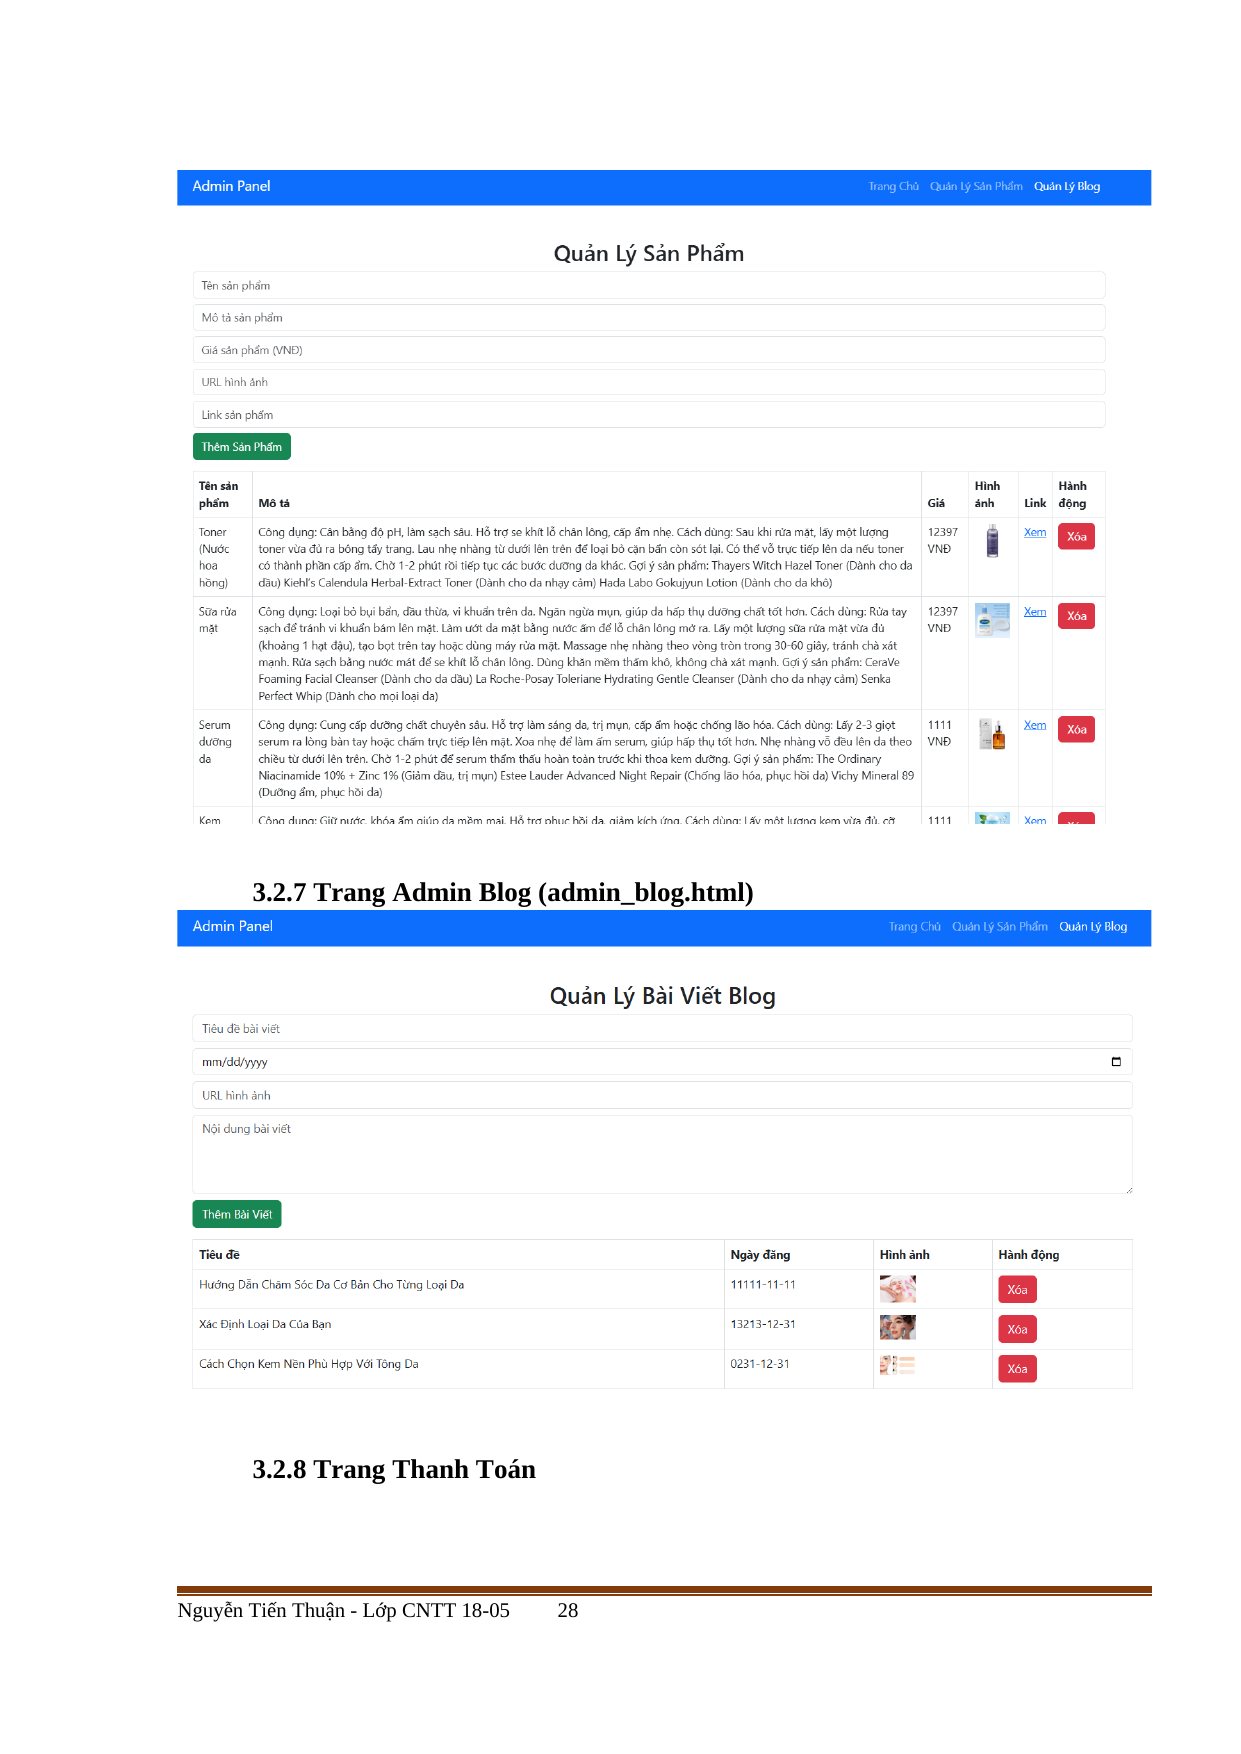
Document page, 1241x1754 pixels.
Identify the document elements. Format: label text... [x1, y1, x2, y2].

picture [177, 170, 1152, 824]
picture [177, 910, 1152, 1435]
text 3.2.8 Trang Thanh Toán [177, 1453, 1152, 1485]
text 3.2.7 Trang Admin Blog (admin_blog.html) [177, 876, 1152, 910]
